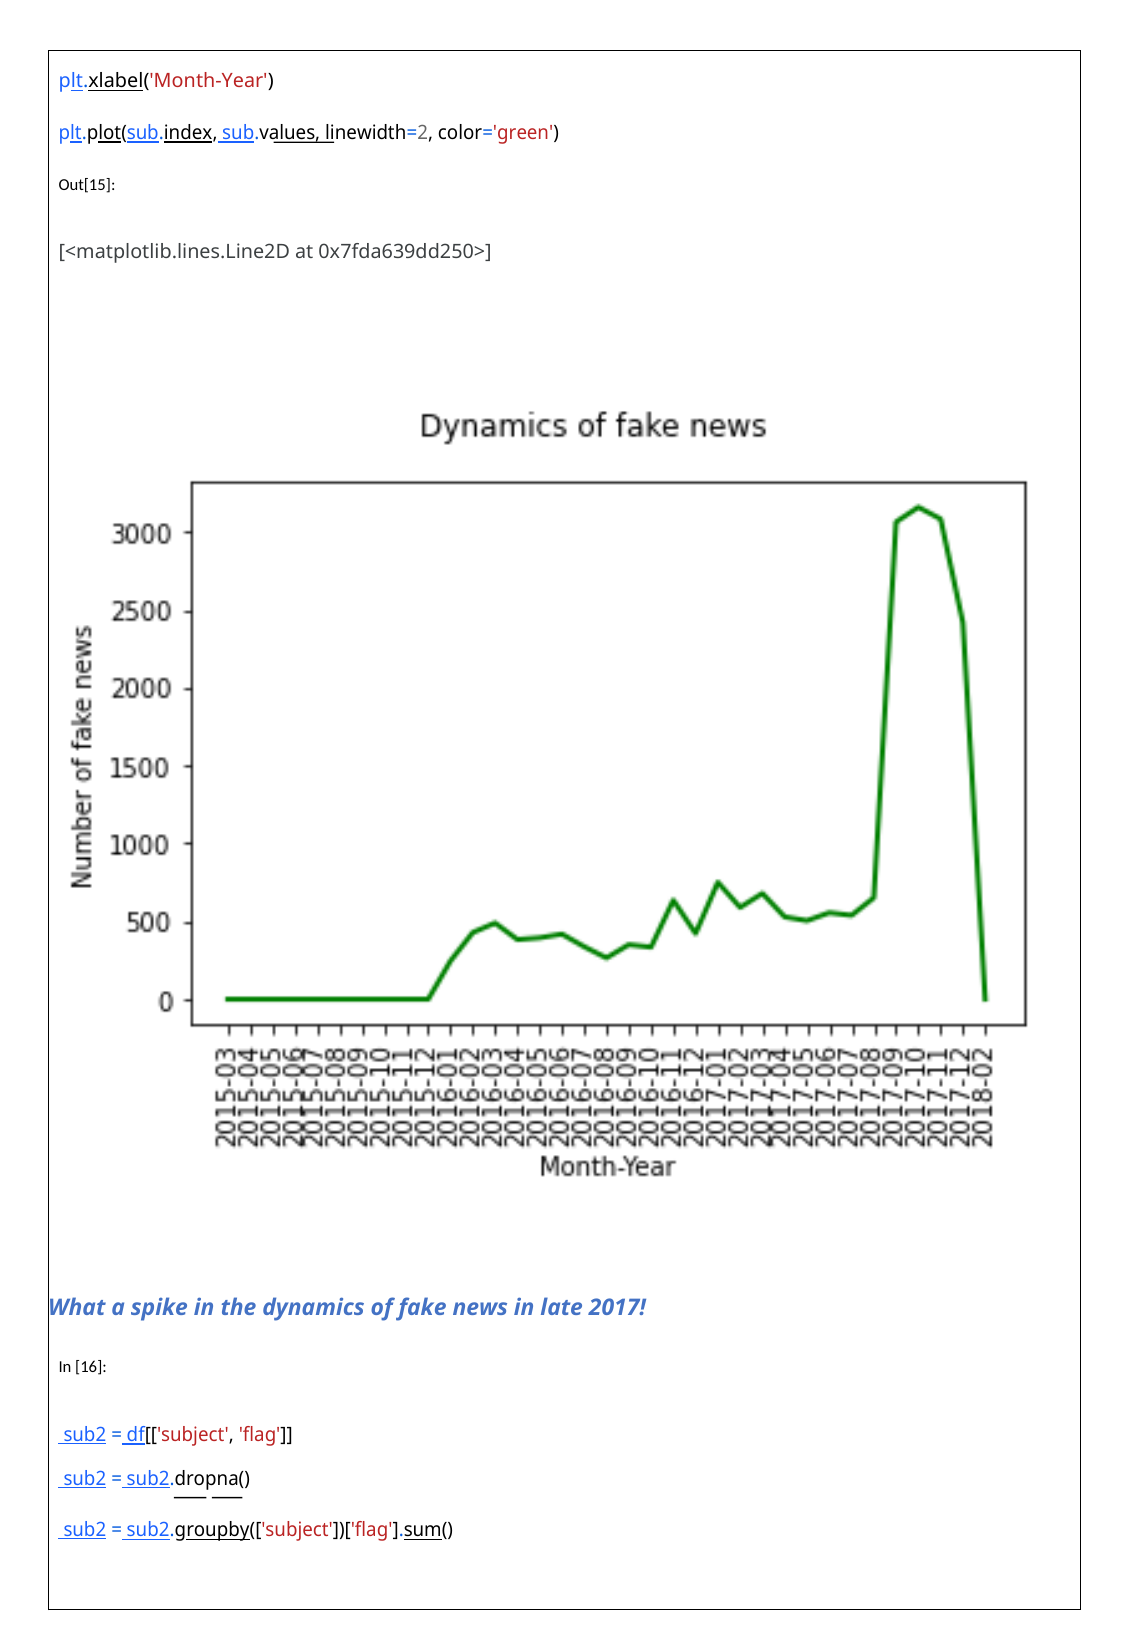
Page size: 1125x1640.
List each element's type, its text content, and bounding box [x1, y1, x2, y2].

text Out[15]: [58, 174, 1080, 195]
text In [16]: [58, 1357, 1080, 1377]
text plt.xlabel('Month-Year') [58, 67, 1080, 94]
text sub2 = df[['subject', 'ﬂag']] [58, 1421, 1080, 1447]
text sub2 = sub2.dropna() [58, 1464, 1080, 1491]
subtitle What a spike in the dynamics of fake news in late 2017! [49, 1291, 1080, 1322]
picture [57, 395, 1039, 1199]
text plt.plot(sub.index, sub.values, linewidth=2, color='green') [58, 118, 1080, 145]
text [<matplotlib.lines.Line2D at 0x7fda639dd250>] [58, 237, 1080, 264]
text sub2 = sub2.groupby(['subject'])['ﬂag'].sum() [58, 1516, 1080, 1543]
